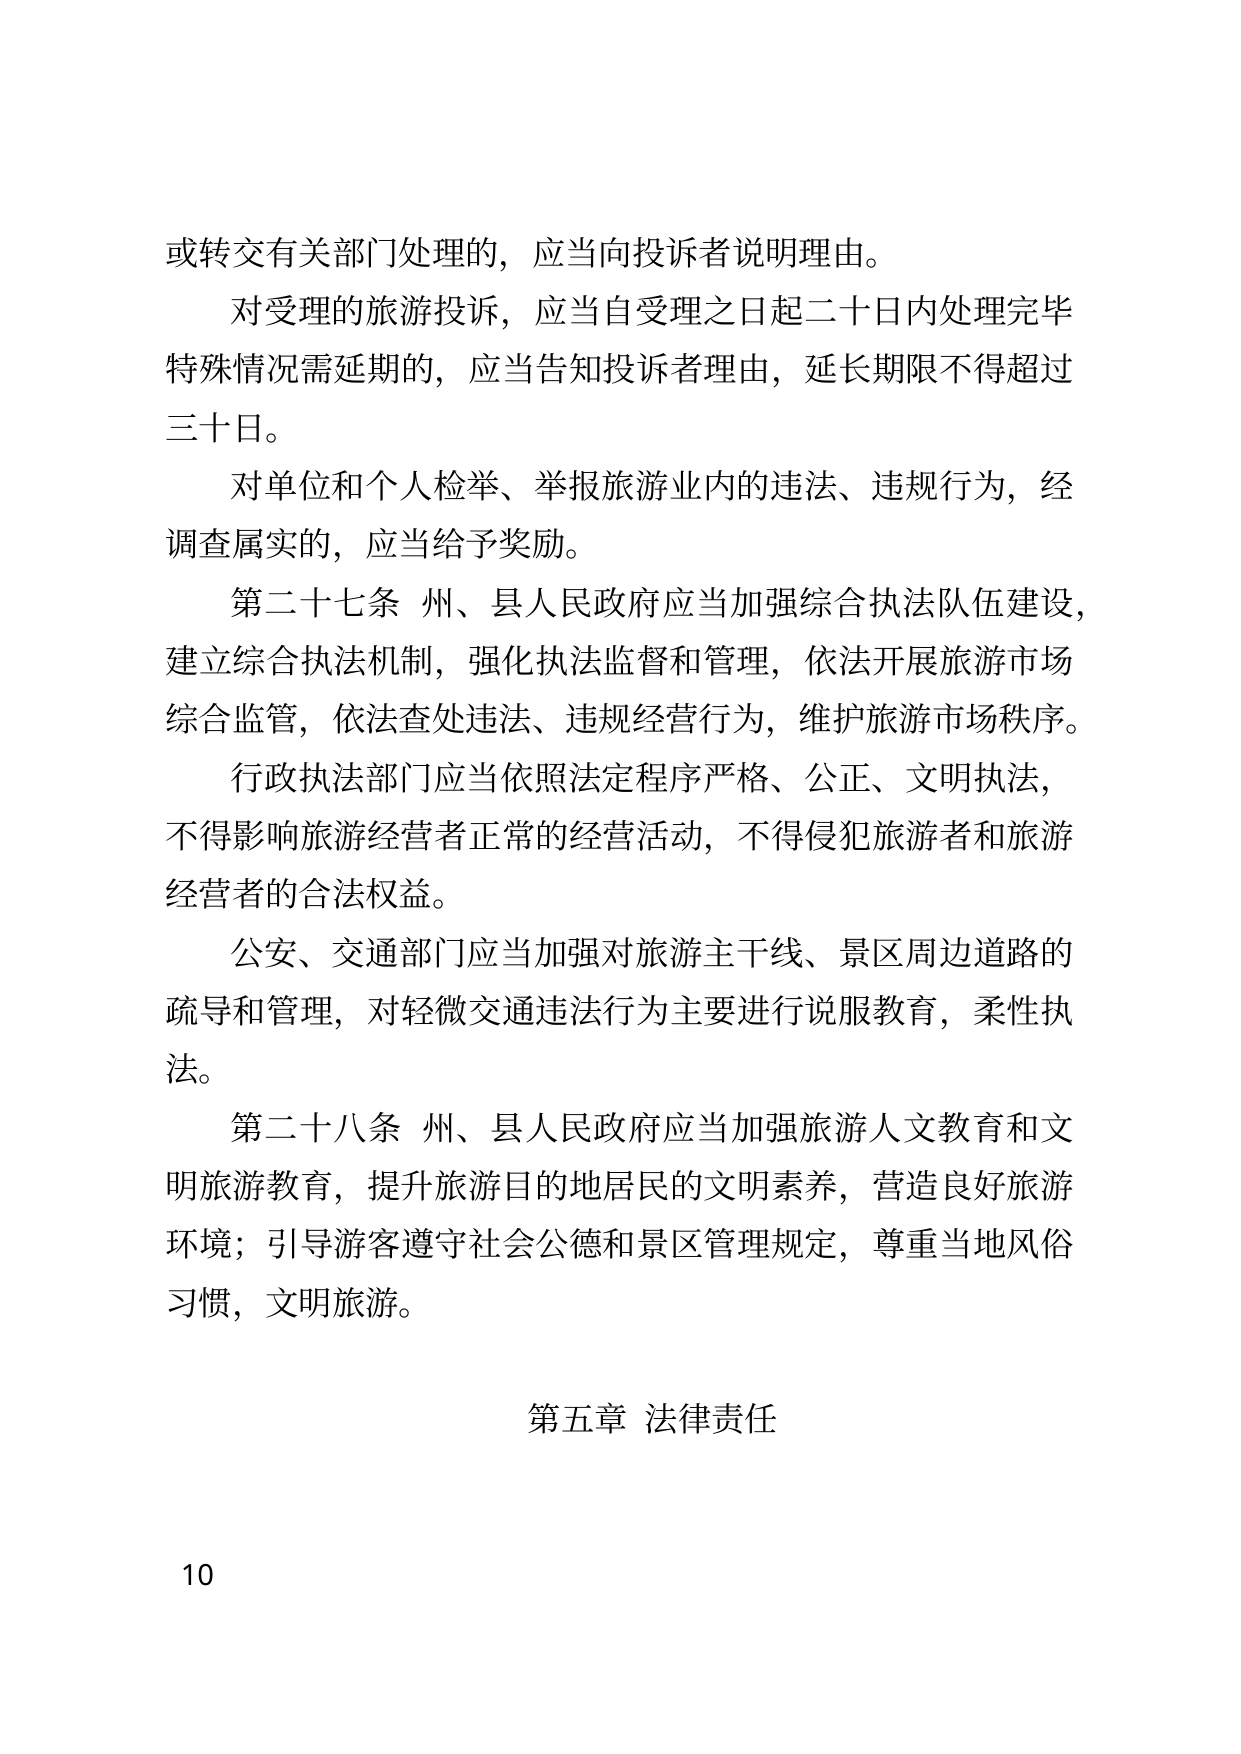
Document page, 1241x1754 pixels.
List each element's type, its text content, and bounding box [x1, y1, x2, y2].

text 第五章 法律责任 [165, 1385, 1075, 1443]
text 第二十七条 州、县人民政府应当加强综合执法队伍建设，建立综合执法机制，强化执法监督和管理，依法开展旅游市场综合监管，依法查处违法、违规经营行为，维护旅游市场秩序。 [165, 568, 1075, 743]
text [165, 218, 1075, 277]
text 第二十八条 州、县人民政府应当加强旅游人文教育和文明旅游教育，提升旅游目的地居民的文明素养，营造良好旅游环境；引导游客遵守社会公德和景区管理规定，尊重当地风俗习惯，文明旅游。 [165, 1093, 1075, 1327]
text 公安、交通部门应当加强对旅游主干线、景区周边道路的疏导和管理，对轻微交通违法行为主要进行说服教育，柔性执法。 [165, 918, 1075, 1093]
text 对单位和个人检举、举报旅游业内的违法、违规行为，经调查属实的，应当给予奖励。 [165, 452, 1075, 568]
text 行政执法部门应当依照法定程序严格、公正、文明执法，不得影响旅游经营者正常的经营活动，不得侵犯旅游者和旅游经营者的合法权益。 [165, 743, 1075, 918]
text 对受理的旅游投诉，应当自受理之日起二十日内处理完毕，特殊情况需延期的，应当告知投诉者理由，延长期限不得超过三十日。 [165, 277, 1075, 452]
